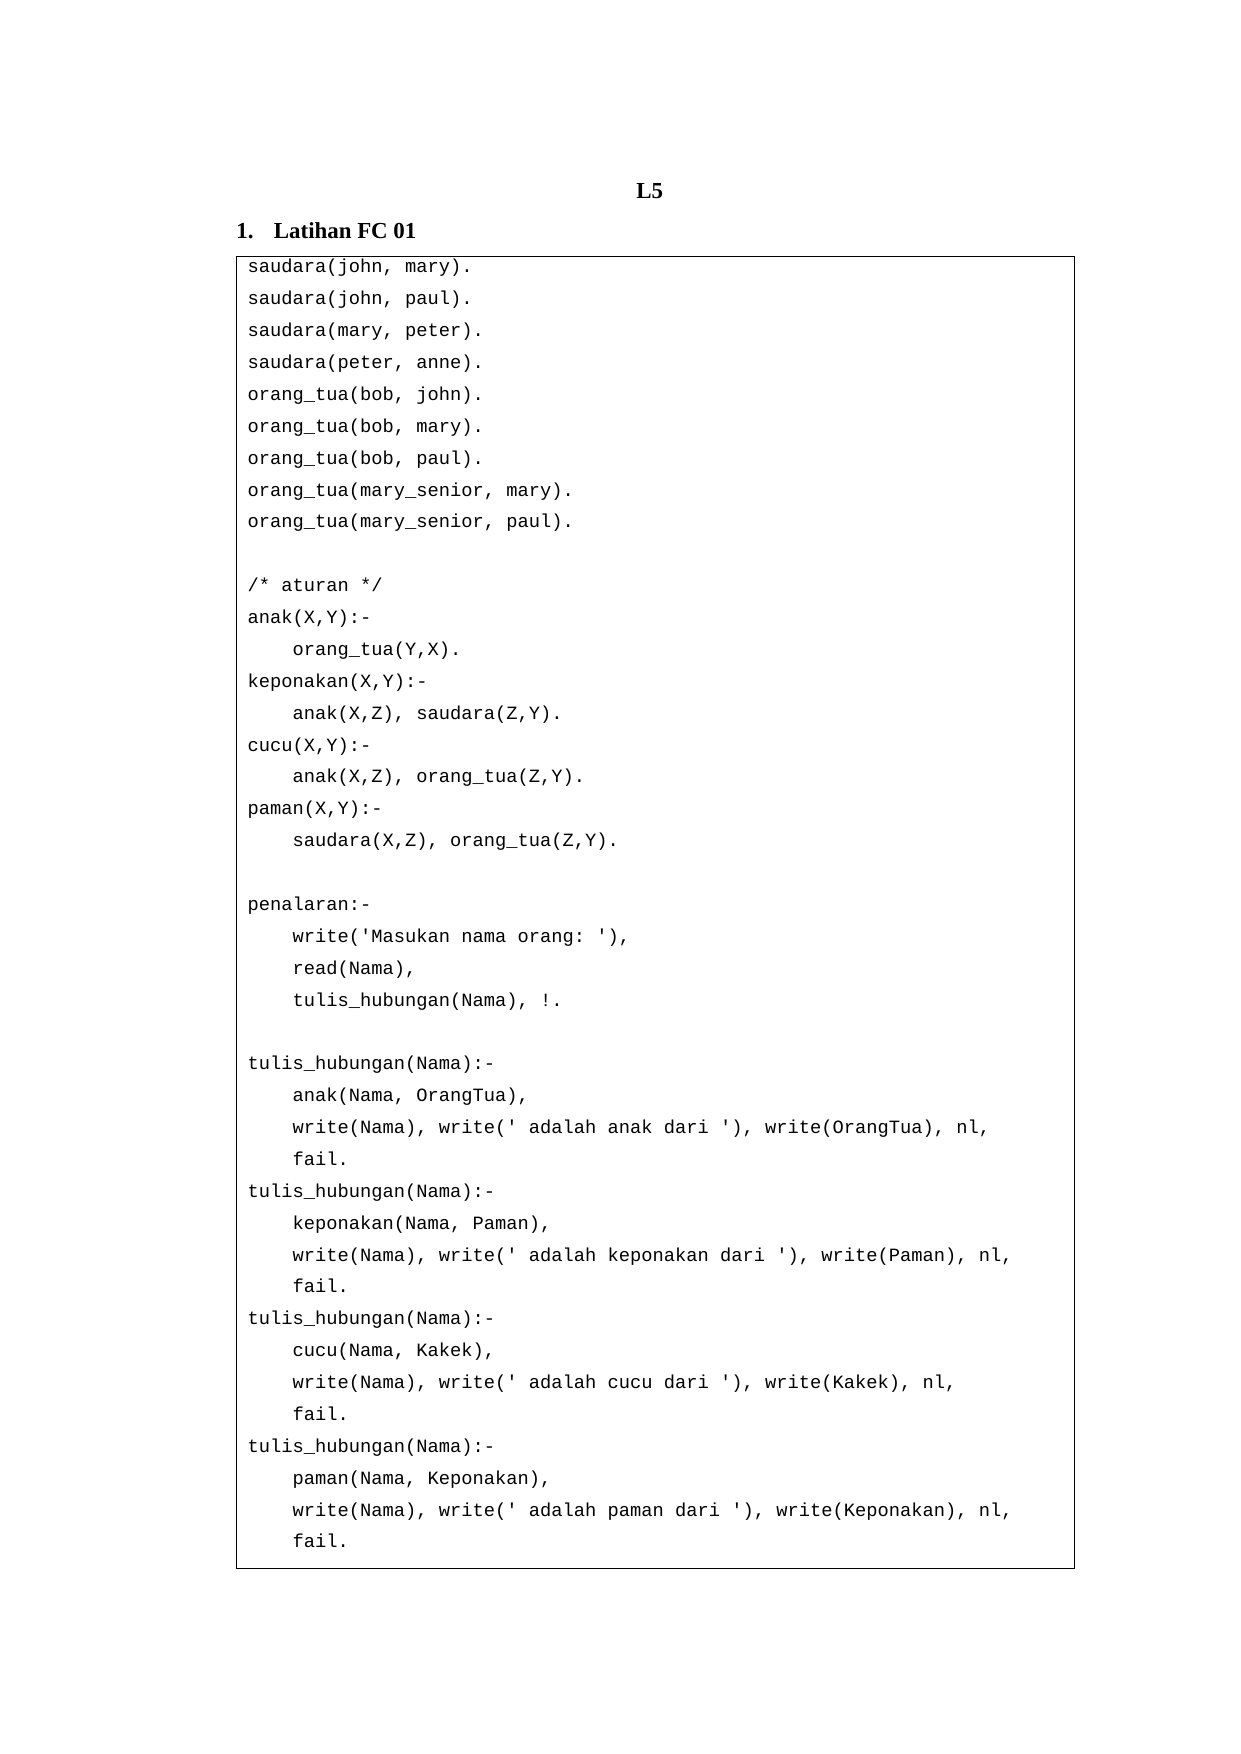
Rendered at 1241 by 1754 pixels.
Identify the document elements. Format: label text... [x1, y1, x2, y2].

list Latihan FC 01 [236, 217, 1063, 243]
text L5 [236, 177, 1063, 203]
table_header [237, 257, 1074, 1568]
